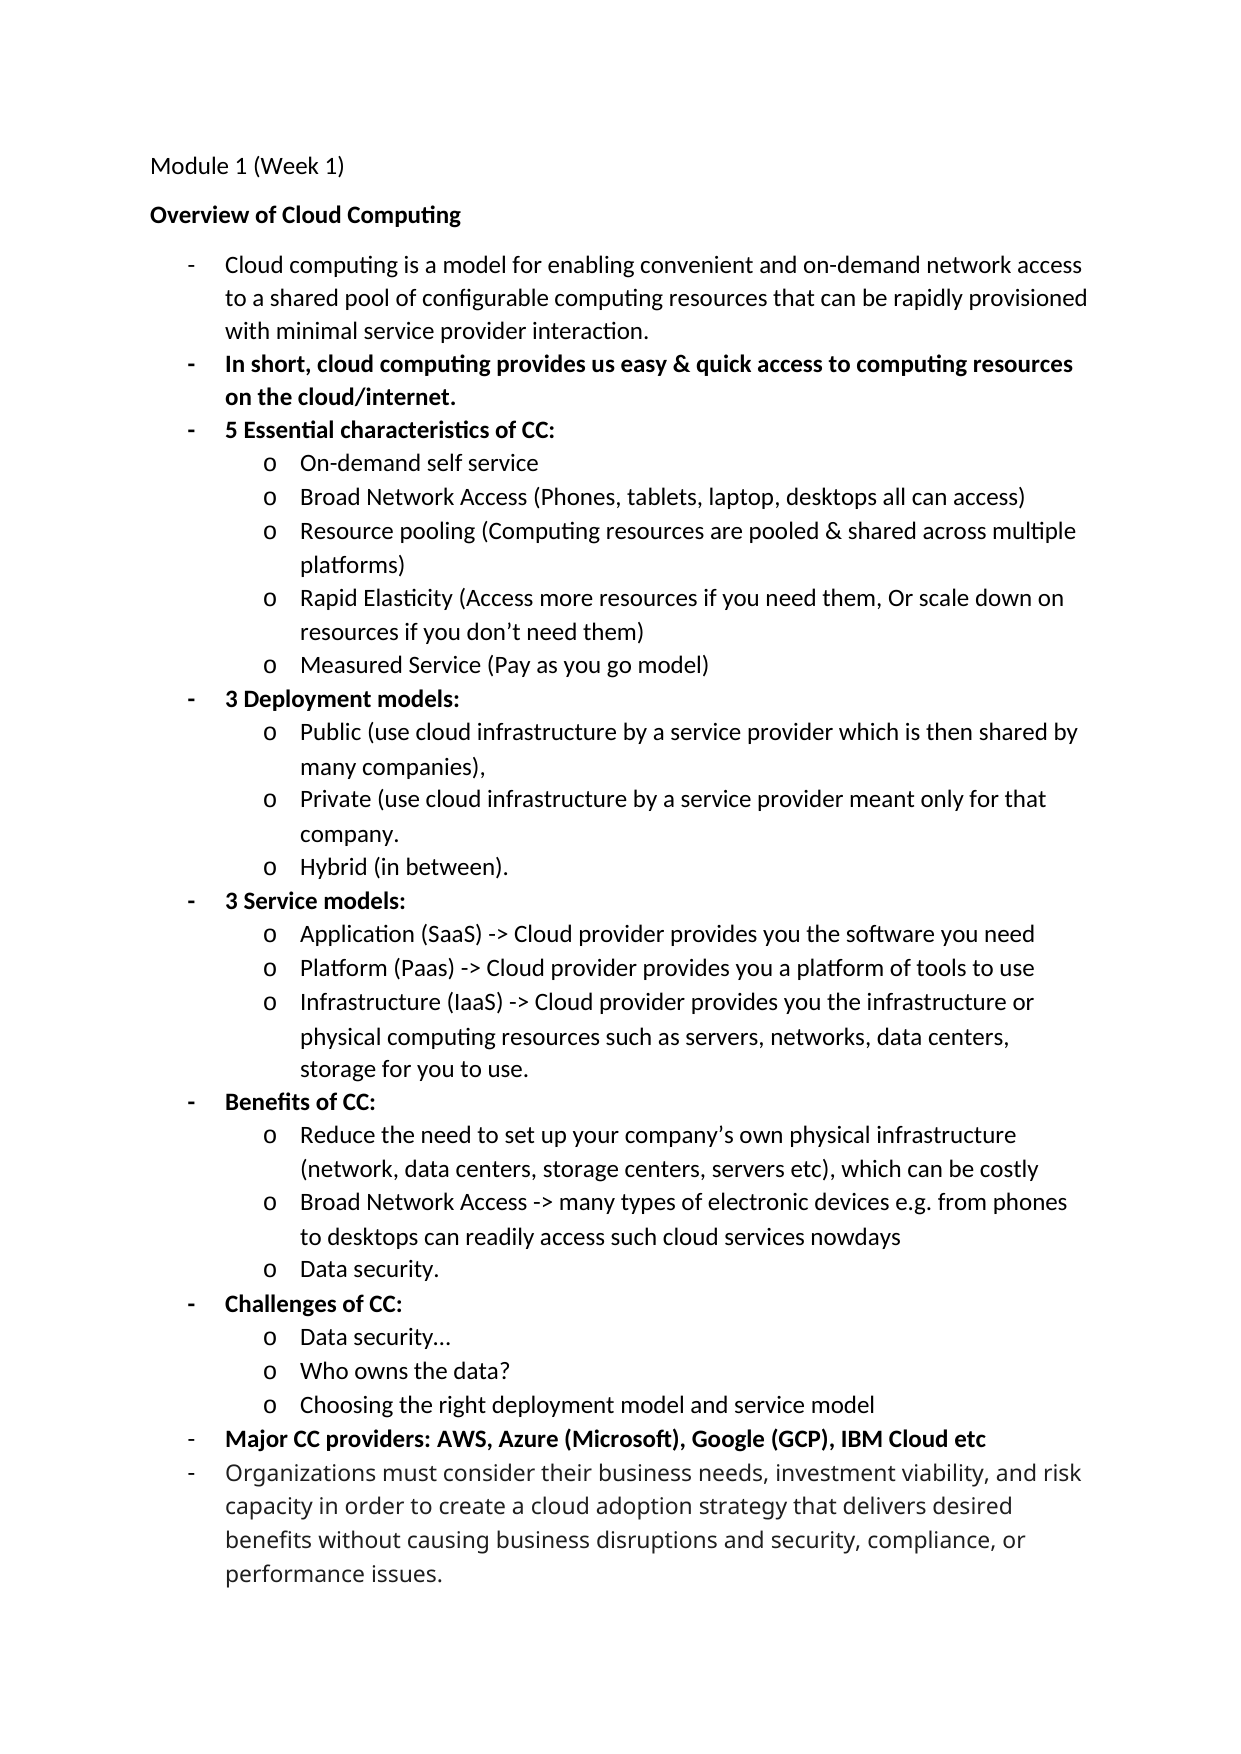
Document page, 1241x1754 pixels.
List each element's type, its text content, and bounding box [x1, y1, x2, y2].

list Rapid Elasticity (Access more resources if you need them, Or scale down on resources if you don’t need them) [262, 582, 1090, 647]
list In short, cloud computing provides us easy & quick access to computing resources on the cloud/internet. [187, 348, 1090, 411]
list 3 Service models: [187, 885, 1090, 916]
list Platform (Paas) -> Cloud provider provides you a platform of tools to use [262, 952, 1090, 984]
text Overview of Cloud Computing [150, 199, 1090, 230]
text Module 1 (Week 1) [150, 150, 1090, 181]
list Organizations must consider their business needs, investment viability, and risk capacity in order to create a cloud adoption strategy that delivers desired benefits without causing business disruptions and security, compliance, or performance issues. [187, 1456, 1090, 1589]
list Reduce the need to set up your company’s own physical infrastructure (network, data centers, storage centers, servers etc), which can be costly [262, 1119, 1090, 1184]
list Application (SaaS) -> Cloud provider provides you the software you need [262, 918, 1090, 950]
list Broad Network Access -> many types of electronic devices e.g. from phones to desktops can readily access such cloud services nowdays [262, 1186, 1090, 1251]
list Resource pooling (Computing resources are pooled & shared across multiple platforms) [262, 515, 1090, 580]
list Who owns the data? [262, 1355, 1090, 1387]
list Measured Service (Pay as you go model) [262, 649, 1090, 681]
list 5 Essential characteristics of CC: [187, 414, 1090, 444]
list Cloud computing is a model for enabling convenient and on-demand network access to a shared pool of configurable computing resources that can be rapidly provisioned with minimal service provider interaction. [187, 249, 1090, 346]
list Major CC providers: AWS, Azure (Microsoft), Google (GCP), IBM Cloud etc [187, 1423, 1090, 1454]
list Broad Network Access (Phones, tablets, laptop, desktops all can access) [262, 481, 1090, 513]
list Choosing the right deployment model and service model [262, 1389, 1090, 1421]
list On-demand self service [262, 447, 1090, 478]
list Data security… [262, 1321, 1090, 1352]
list 3 Deployment models: [187, 684, 1090, 714]
list Private (use cloud infrastructure by a service provider meant only for that company. [262, 784, 1090, 848]
list Benefits of CC: [187, 1086, 1090, 1117]
list Data security. [262, 1253, 1090, 1285]
list Hybrid (in between). [262, 851, 1090, 882]
list Infrastructure (IaaS) -> Cloud provider provides you the infrastructure or physical computing resources such as servers, networks, data centers, storage for you to use. [262, 986, 1090, 1084]
list Public (use cloud infrastructure by a service provider which is then shared by many companies), [262, 717, 1090, 781]
list Challenges of CC: [187, 1288, 1090, 1318]
